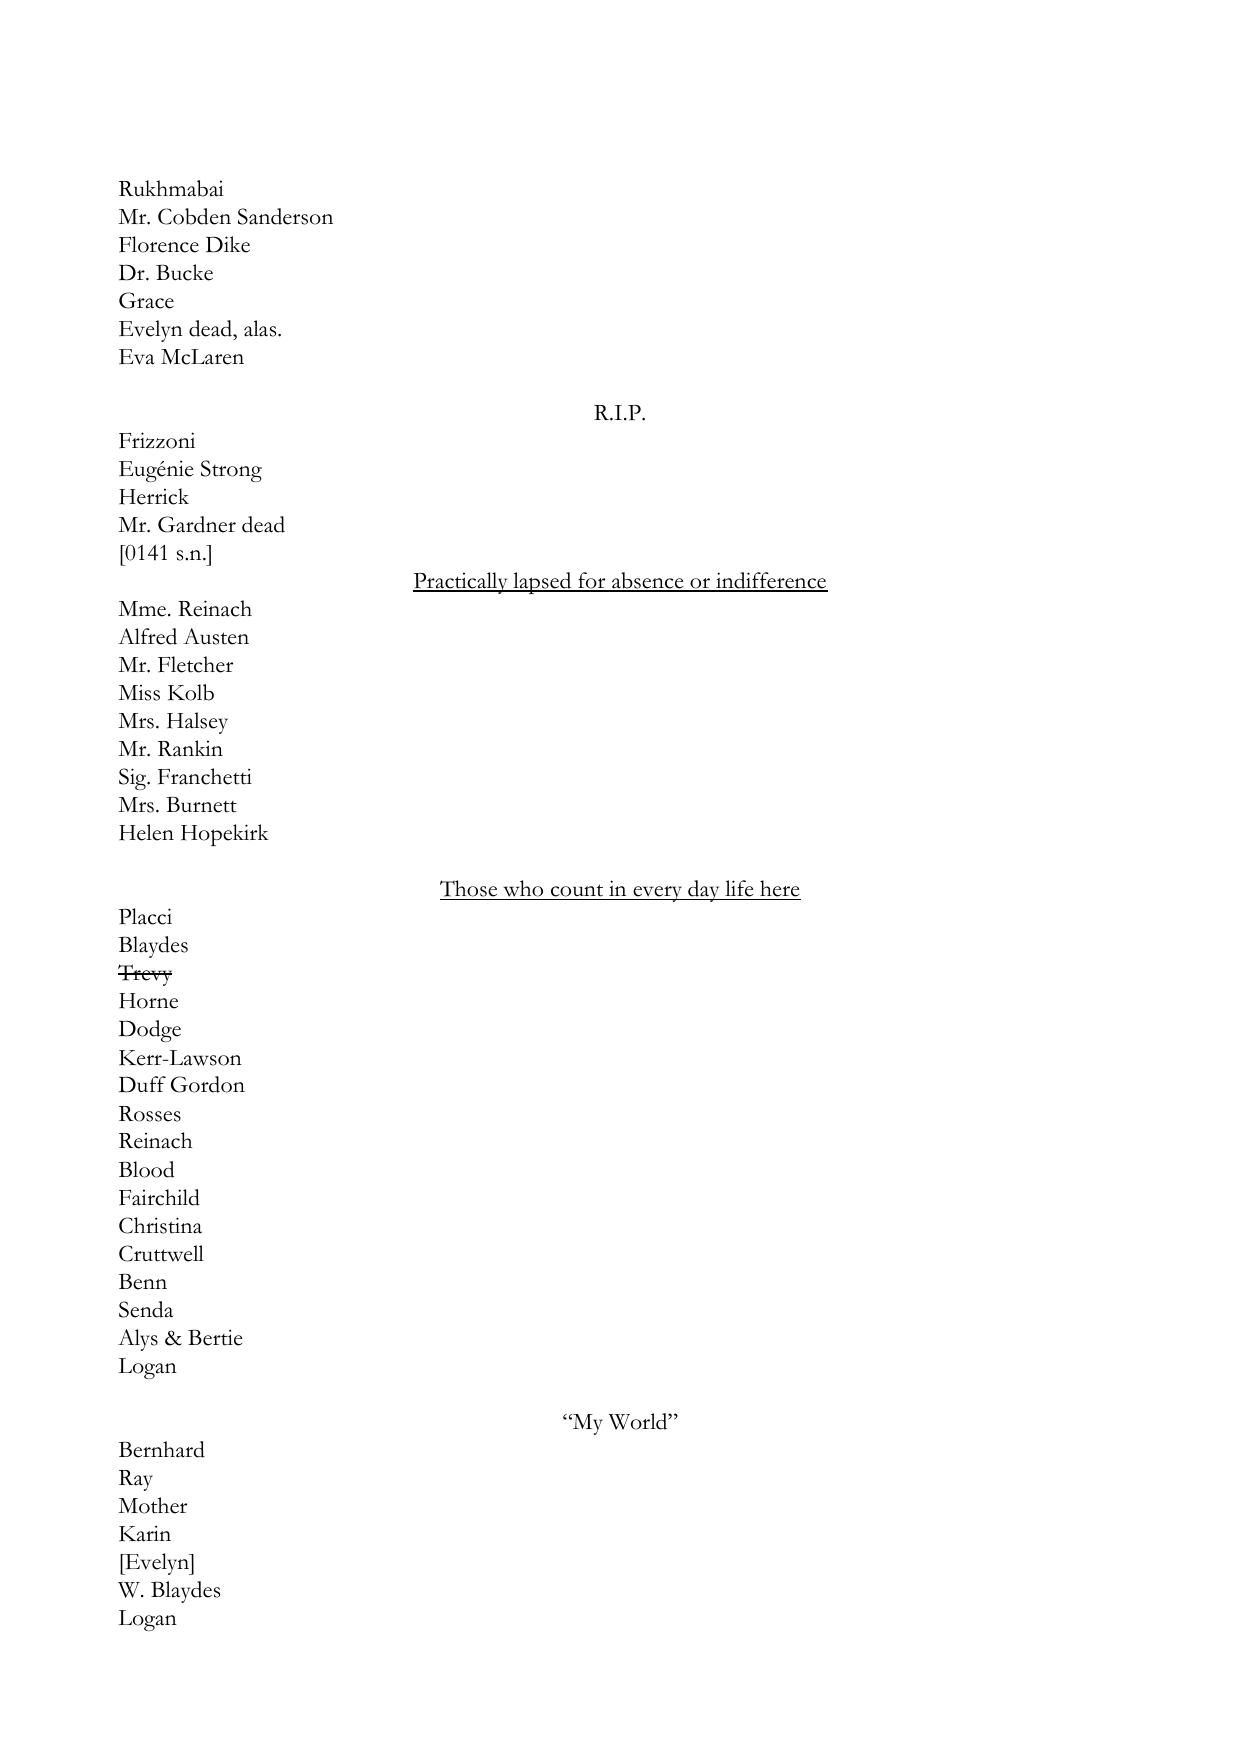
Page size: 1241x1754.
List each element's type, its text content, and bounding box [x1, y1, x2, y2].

text Reinach [118, 1128, 1122, 1155]
text Mr. Gardner dead [118, 512, 1122, 539]
text Mrs. Halsey [118, 708, 1122, 735]
text Ray [118, 1464, 1122, 1492]
text Evelyn dead, alas. [118, 316, 1122, 343]
text W. Blaydes [118, 1577, 1122, 1604]
text Alys & Bertie [118, 1324, 1122, 1351]
text Bernhard [118, 1437, 1122, 1463]
text Senda [118, 1296, 1122, 1323]
text R.I.P. [118, 400, 1122, 427]
text Karin [118, 1521, 1122, 1548]
text Duff Gordon [118, 1072, 1122, 1099]
text Logan [118, 1352, 1122, 1379]
text Blaydes [118, 932, 1122, 959]
text Christina [118, 1212, 1122, 1239]
text Alfred Austen [118, 624, 1122, 651]
text Dodge [118, 1016, 1122, 1043]
text Trevy [118, 960, 1122, 987]
text [0141 s.n.] [118, 540, 1122, 567]
text Those who count in every day life here [118, 876, 1122, 903]
text Eva McLaren [118, 344, 1122, 371]
text Mrs. Burnett [118, 792, 1122, 819]
text Eugénie Strong [118, 456, 1122, 483]
text Florence Dike [118, 232, 1122, 259]
text Frizzoni [118, 428, 1122, 455]
text Blood [118, 1156, 1122, 1183]
text Kerr-Lawson [118, 1044, 1122, 1071]
text Sig. Franchetti [118, 764, 1122, 791]
text Practically lapsed for absence or indifference [118, 568, 1122, 595]
text Rukhmabai [118, 176, 1122, 203]
text Rosses [118, 1100, 1122, 1127]
text Herrick [118, 484, 1122, 511]
text Benn [118, 1268, 1122, 1295]
text Fairchild [118, 1184, 1122, 1211]
text [Evelyn] [118, 1549, 1122, 1576]
text Mother [118, 1493, 1122, 1519]
text Mr. Cobden Sanderson [118, 204, 1122, 231]
text Cruttwell [118, 1240, 1122, 1267]
text Dr. Bucke [118, 260, 1122, 287]
text Helen Hopekirk [118, 820, 1122, 847]
text Mr. Rankin [118, 736, 1122, 763]
text Miss Kolb [118, 680, 1122, 707]
text Mr. Fletcher [118, 652, 1122, 679]
text Mme. Reinach [118, 596, 1122, 623]
text Grace [118, 288, 1122, 315]
text “My World” [118, 1408, 1122, 1436]
text Horne [118, 988, 1122, 1015]
text Logan [118, 1605, 1122, 1632]
text Placci [118, 904, 1122, 931]
